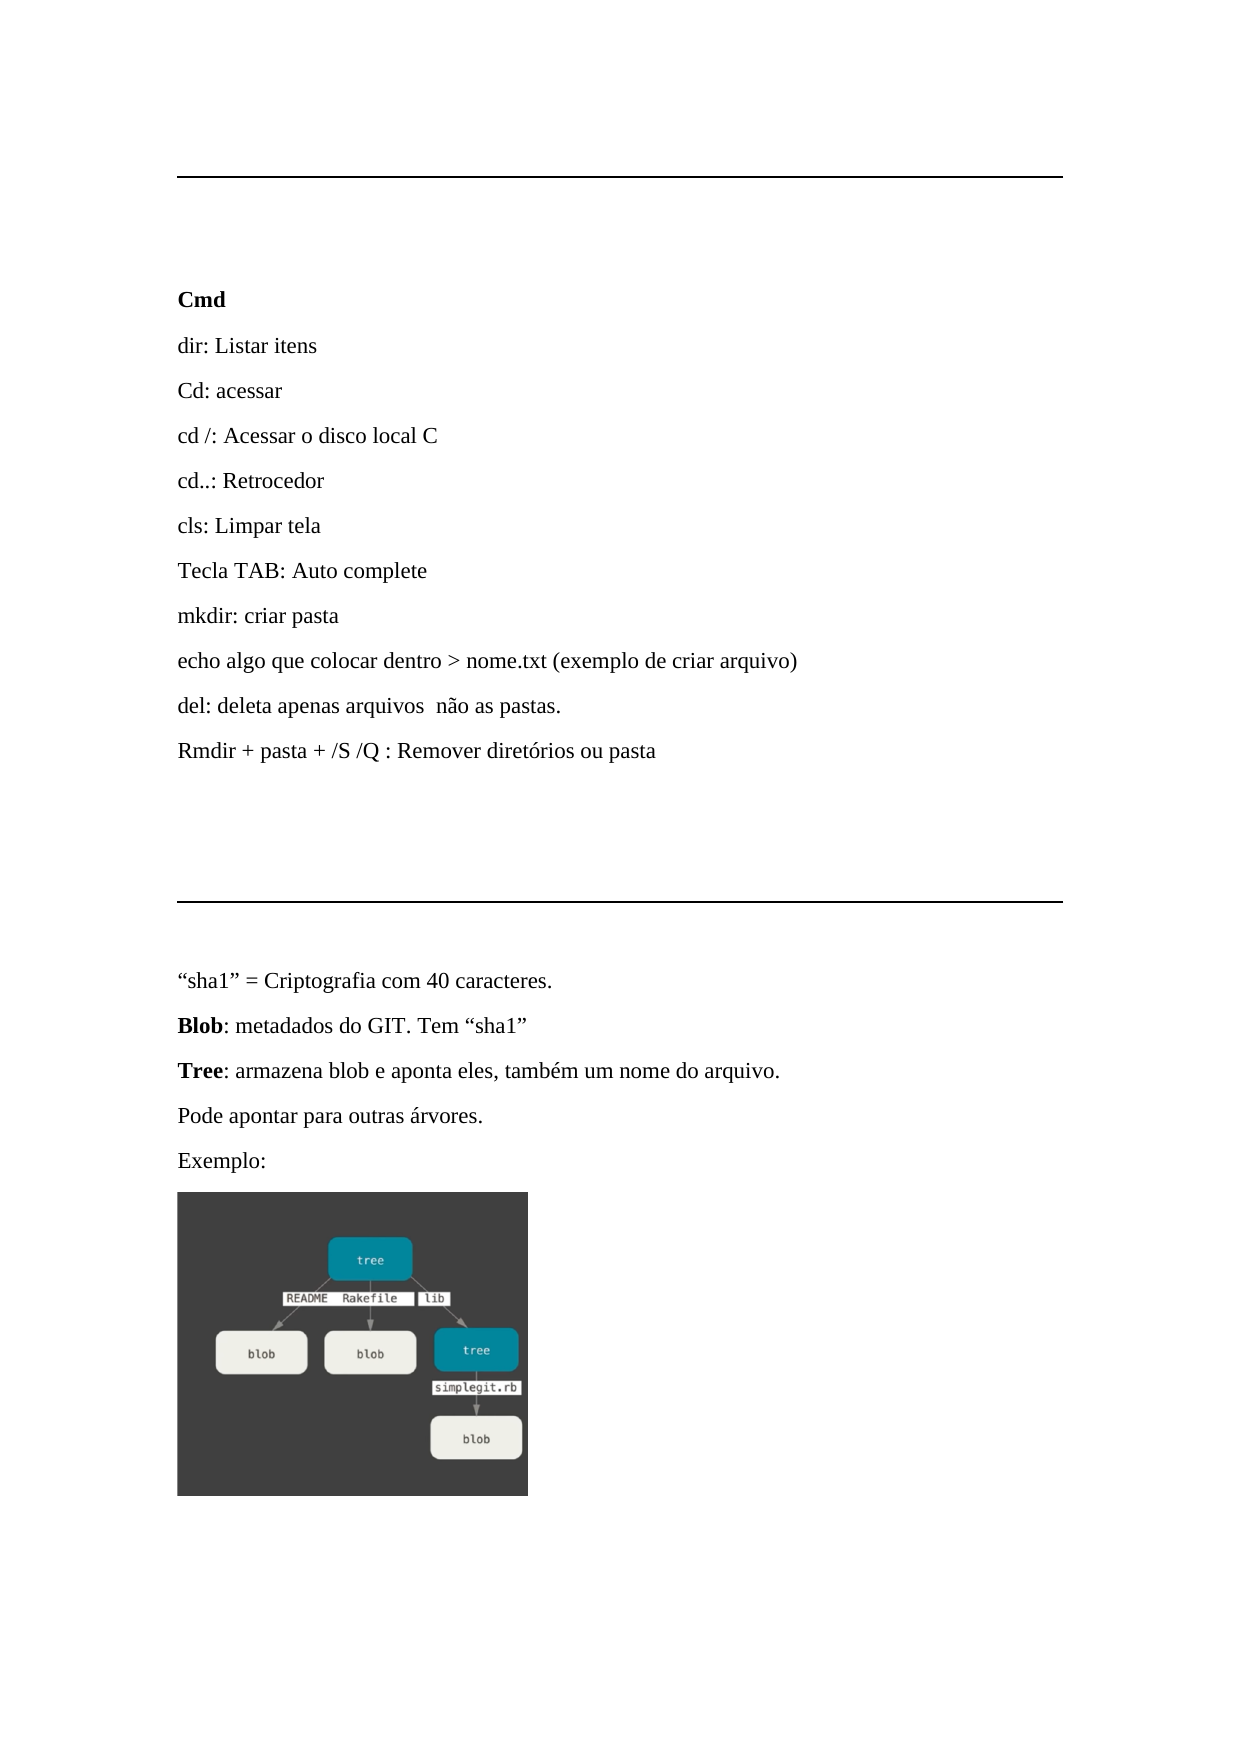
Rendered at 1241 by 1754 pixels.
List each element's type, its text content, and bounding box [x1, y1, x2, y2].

text “sha1” = Criptografia com 40 caracteres. [177, 967, 1063, 993]
text del: deleta apenas arquivos não as pastas. [177, 692, 1063, 719]
picture [177, 1192, 528, 1496]
text Rmdir + pasta + /S /Q : Remover diretórios ou pasta [177, 738, 1063, 764]
text cls: Limpar tela [177, 512, 1063, 538]
text cd /: Acessar o disco local C [177, 422, 1063, 448]
text Exemplo: [177, 1147, 1063, 1173]
text Cd: acessar [177, 377, 1063, 403]
text dir: Listar itens [177, 332, 1063, 358]
text Blob: metadados do GIT. Tem “sha1” [177, 1012, 1063, 1038]
text cd..: Retrocedor [177, 467, 1063, 493]
text echo algo que colocar dentro > nome.txt (exemplo de criar arquivo) [177, 647, 1063, 674]
text mkdir: criar pasta [177, 602, 1063, 629]
text Cmd [177, 287, 1063, 313]
text Tree: armazena blob e aponta eles, também um nome do arquivo. [177, 1057, 1063, 1083]
text Pode apontar para outras árvores. [177, 1102, 1063, 1128]
text Tecla TAB: Auto complete [177, 557, 1063, 583]
